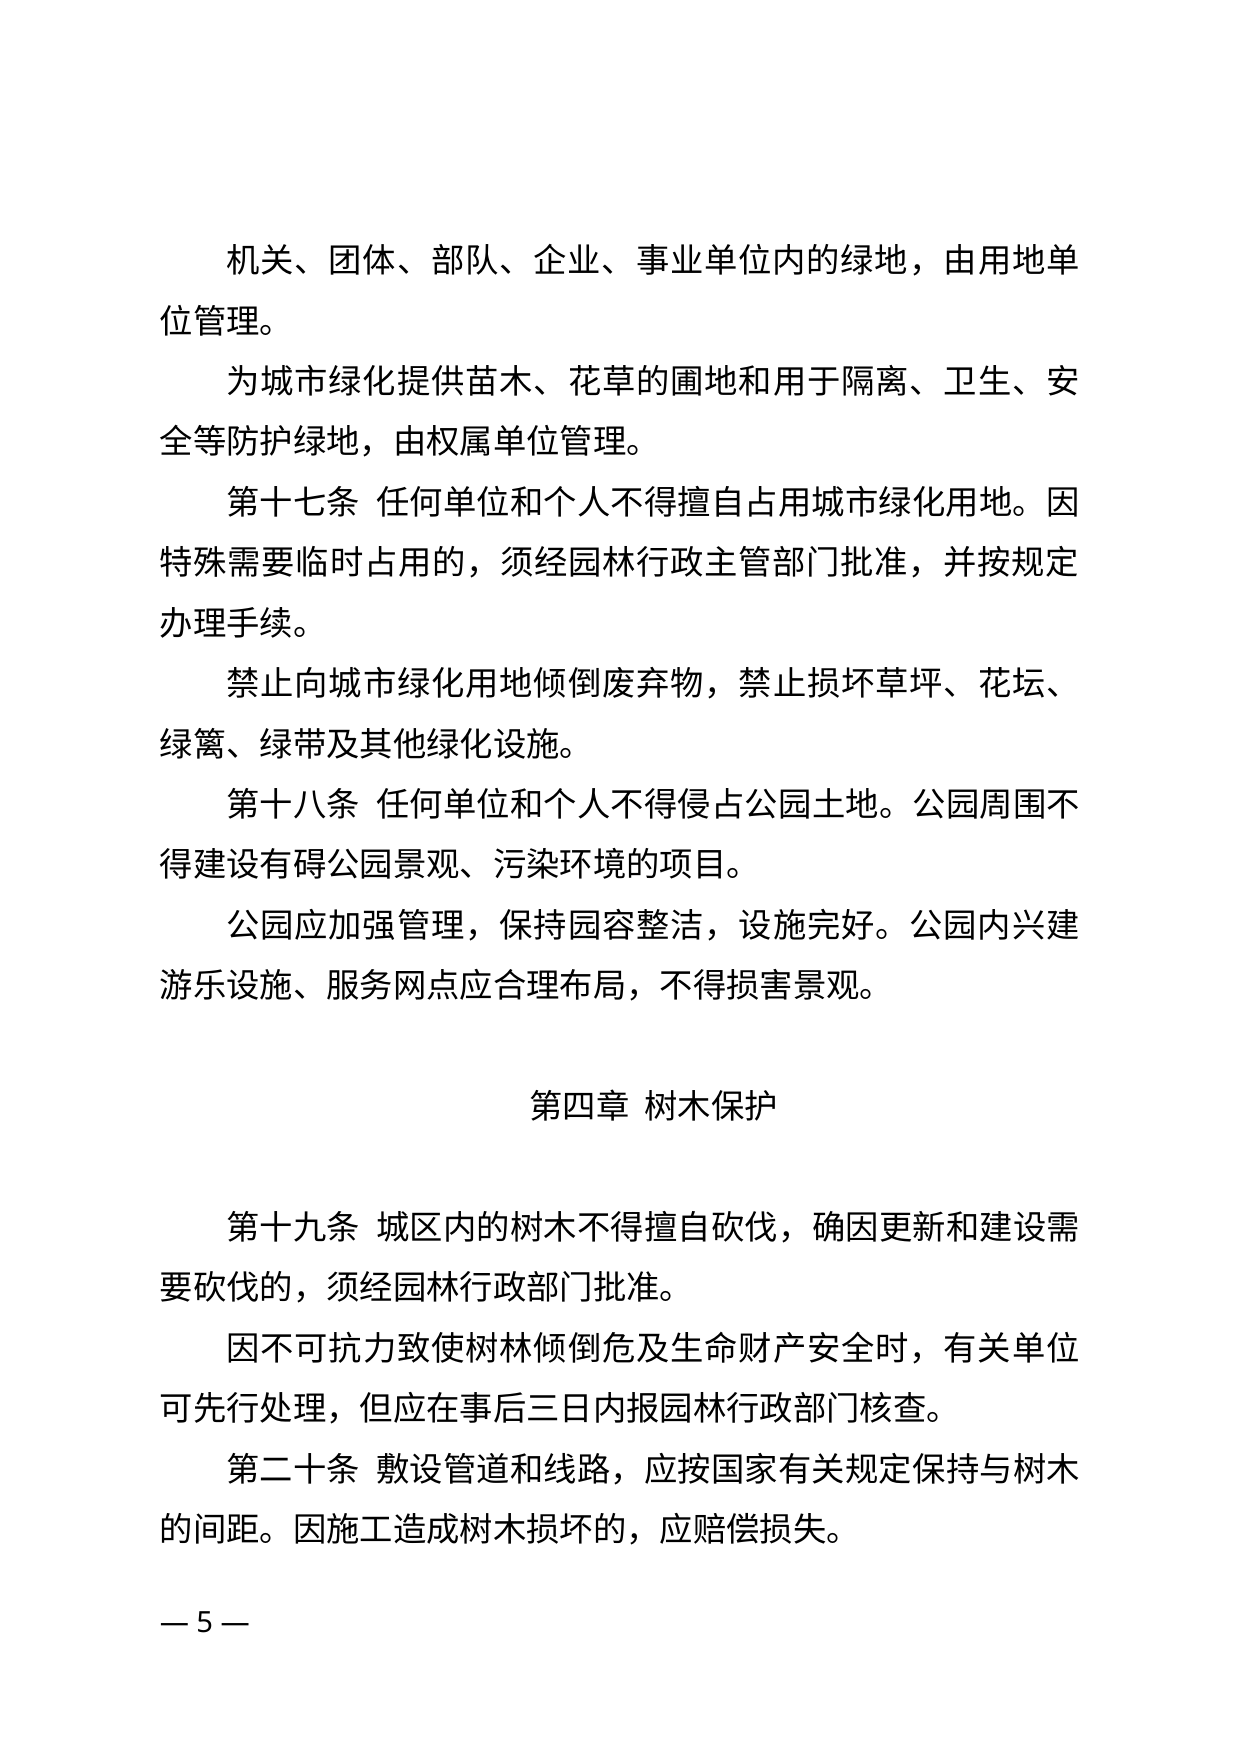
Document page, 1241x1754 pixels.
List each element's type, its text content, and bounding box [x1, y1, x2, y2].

text 第二十条 敷设管道和线路，应按国家有关规定保持与树木的间距。因施工造成树木损坏的，应赔偿损失。 [159, 1433, 1081, 1553]
text 机关、团体、部队、企业、事业单位内的绿地，由用地单位管理。 [159, 224, 1081, 345]
text 第十八条 任何单位和个人不得侵占公园土地。公园周围不得建设有碍公园景观、污染环境的项目。 [159, 768, 1081, 889]
text 为城市绿化提供苗木、花草的圃地和用于隔离、卫生、安全等防护绿地，由权属单位管理。 [159, 345, 1081, 466]
text 第十七条 任何单位和个人不得擅自占用城市绿化用地。因特殊需要临时占用的，须经园林行政主管部门批准，并按规定办理手续。 [159, 466, 1081, 647]
text 因不可抗力致使树林倾倒危及生命财产安全时，有关单位可先行处理，但应在事后三日内报园林行政部门核查。 [159, 1312, 1081, 1433]
text 公园应加强管理，保持园容整洁，设施完好。公园内兴建游乐设施、服务网点应合理布局，不得损害景观。 [159, 889, 1081, 1010]
text 第四章 树木保护 [159, 1070, 1081, 1131]
text 禁止向城市绿化用地倾倒废弃物，禁止损坏草坪、花坛、绿篱、绿带及其他绿化设施。 [159, 647, 1081, 768]
text 第十九条 城区内的树木不得擅自砍伐，确因更新和建设需要砍伐的，须经园林行政部门批准。 [159, 1191, 1081, 1312]
